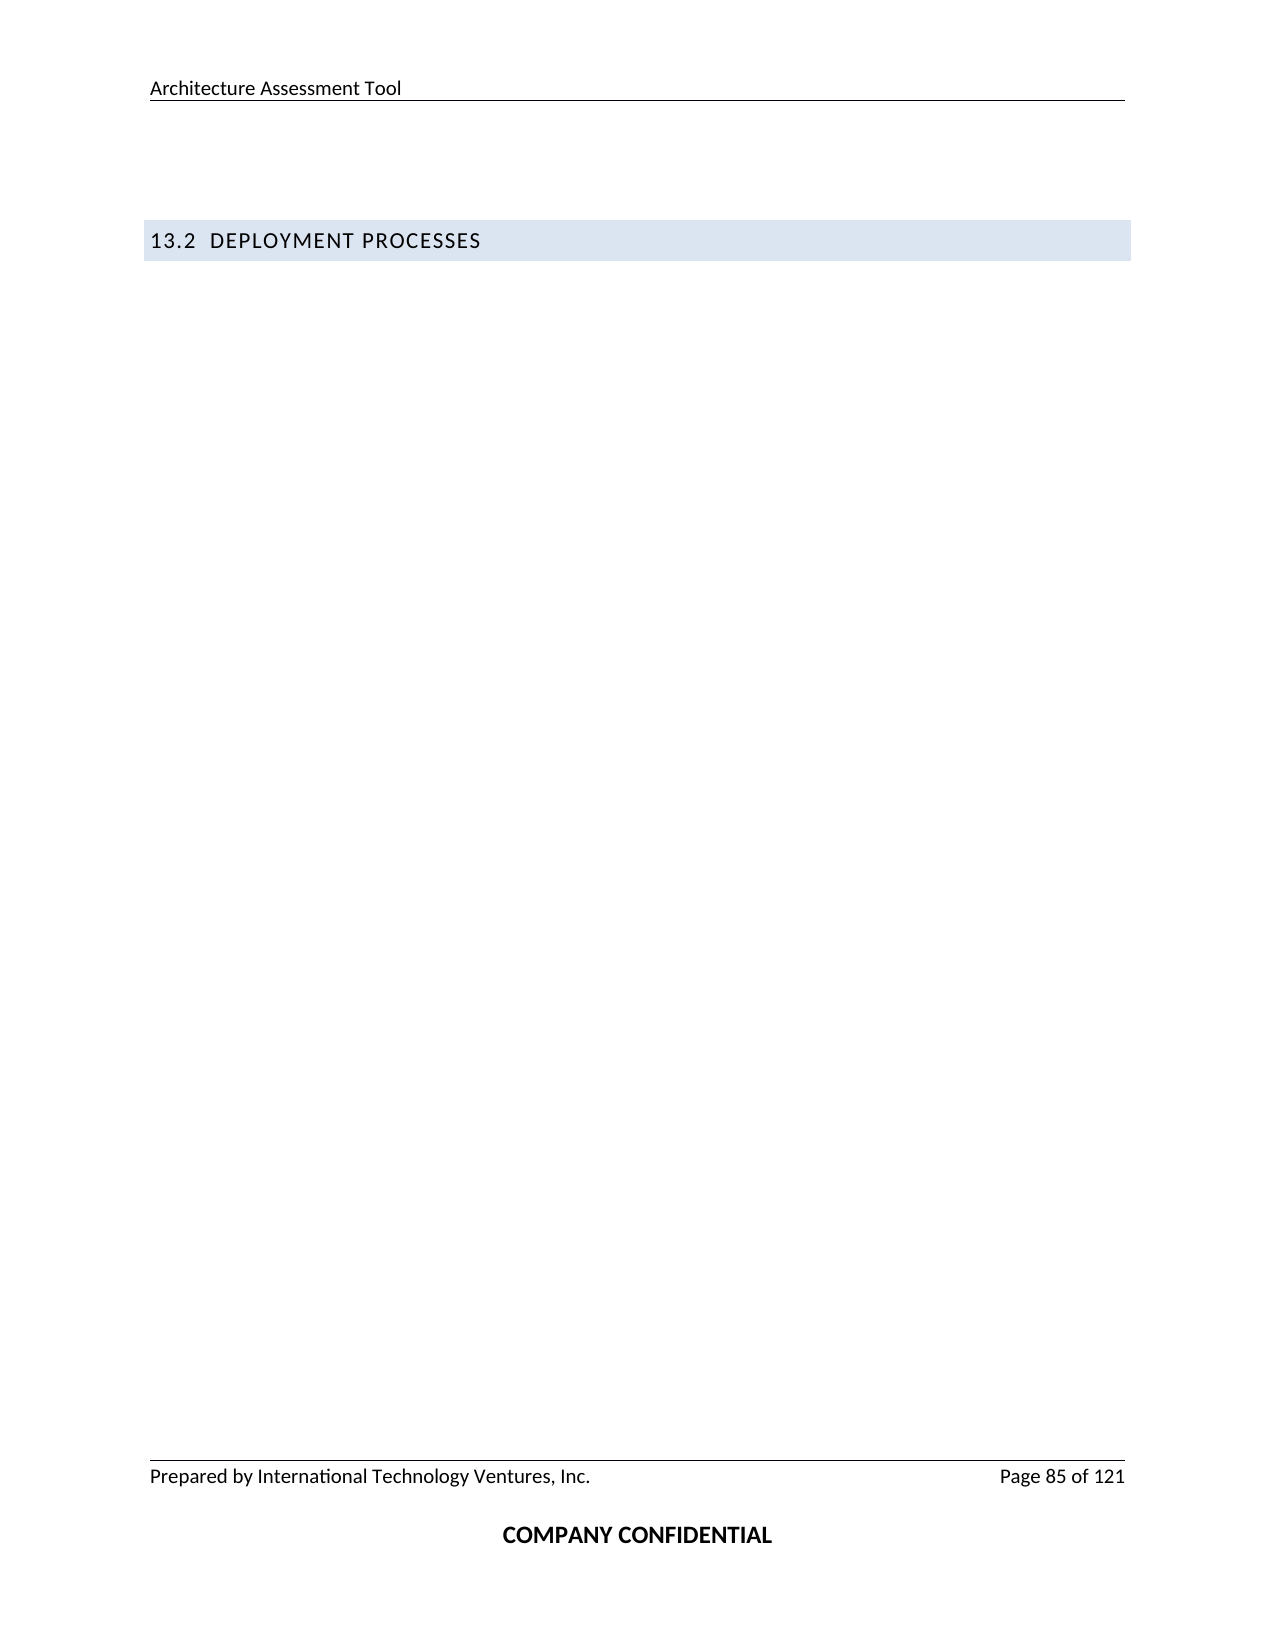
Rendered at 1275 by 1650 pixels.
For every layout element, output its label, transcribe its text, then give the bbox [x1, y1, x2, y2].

subtitle Deployment Processes [150, 227, 1125, 255]
